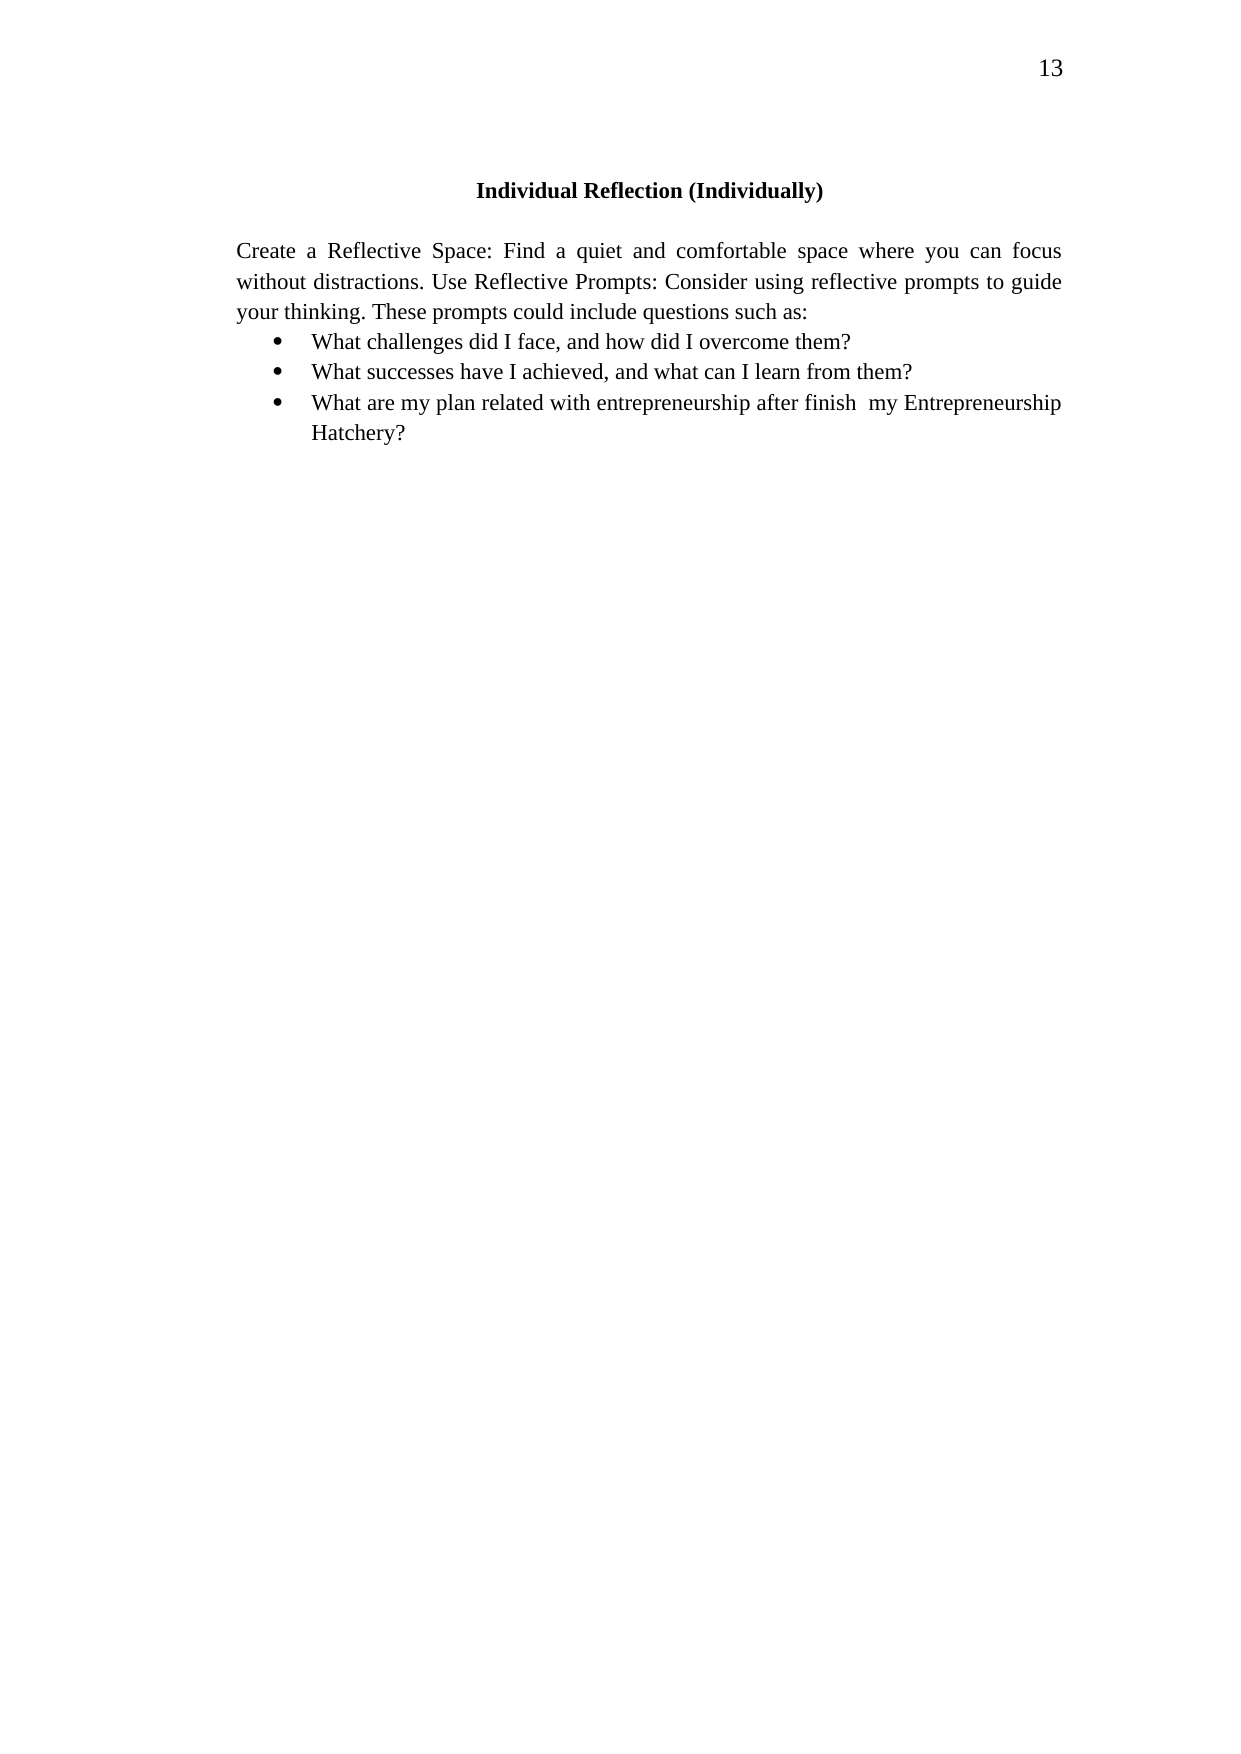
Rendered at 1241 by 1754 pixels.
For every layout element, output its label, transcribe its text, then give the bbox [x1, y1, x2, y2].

text Individual Reflection (Individually) [236, 177, 1063, 203]
text Create a Reflective Space: Find a quiet and comfortable space where you can focus without distractions. Use Reflective Prompts: Consider using reflective prompts to guide your thinking. These prompts could include questions such as: [236, 238, 1063, 324]
list What are my plan related with entrepreneurship after finish my Entrepreneurship Hatchery? [274, 389, 1063, 445]
list What successes have I achieved, and what can I learn from them? [274, 358, 1063, 385]
list What challenges did I face, and how did I overcome them? [274, 328, 1063, 354]
